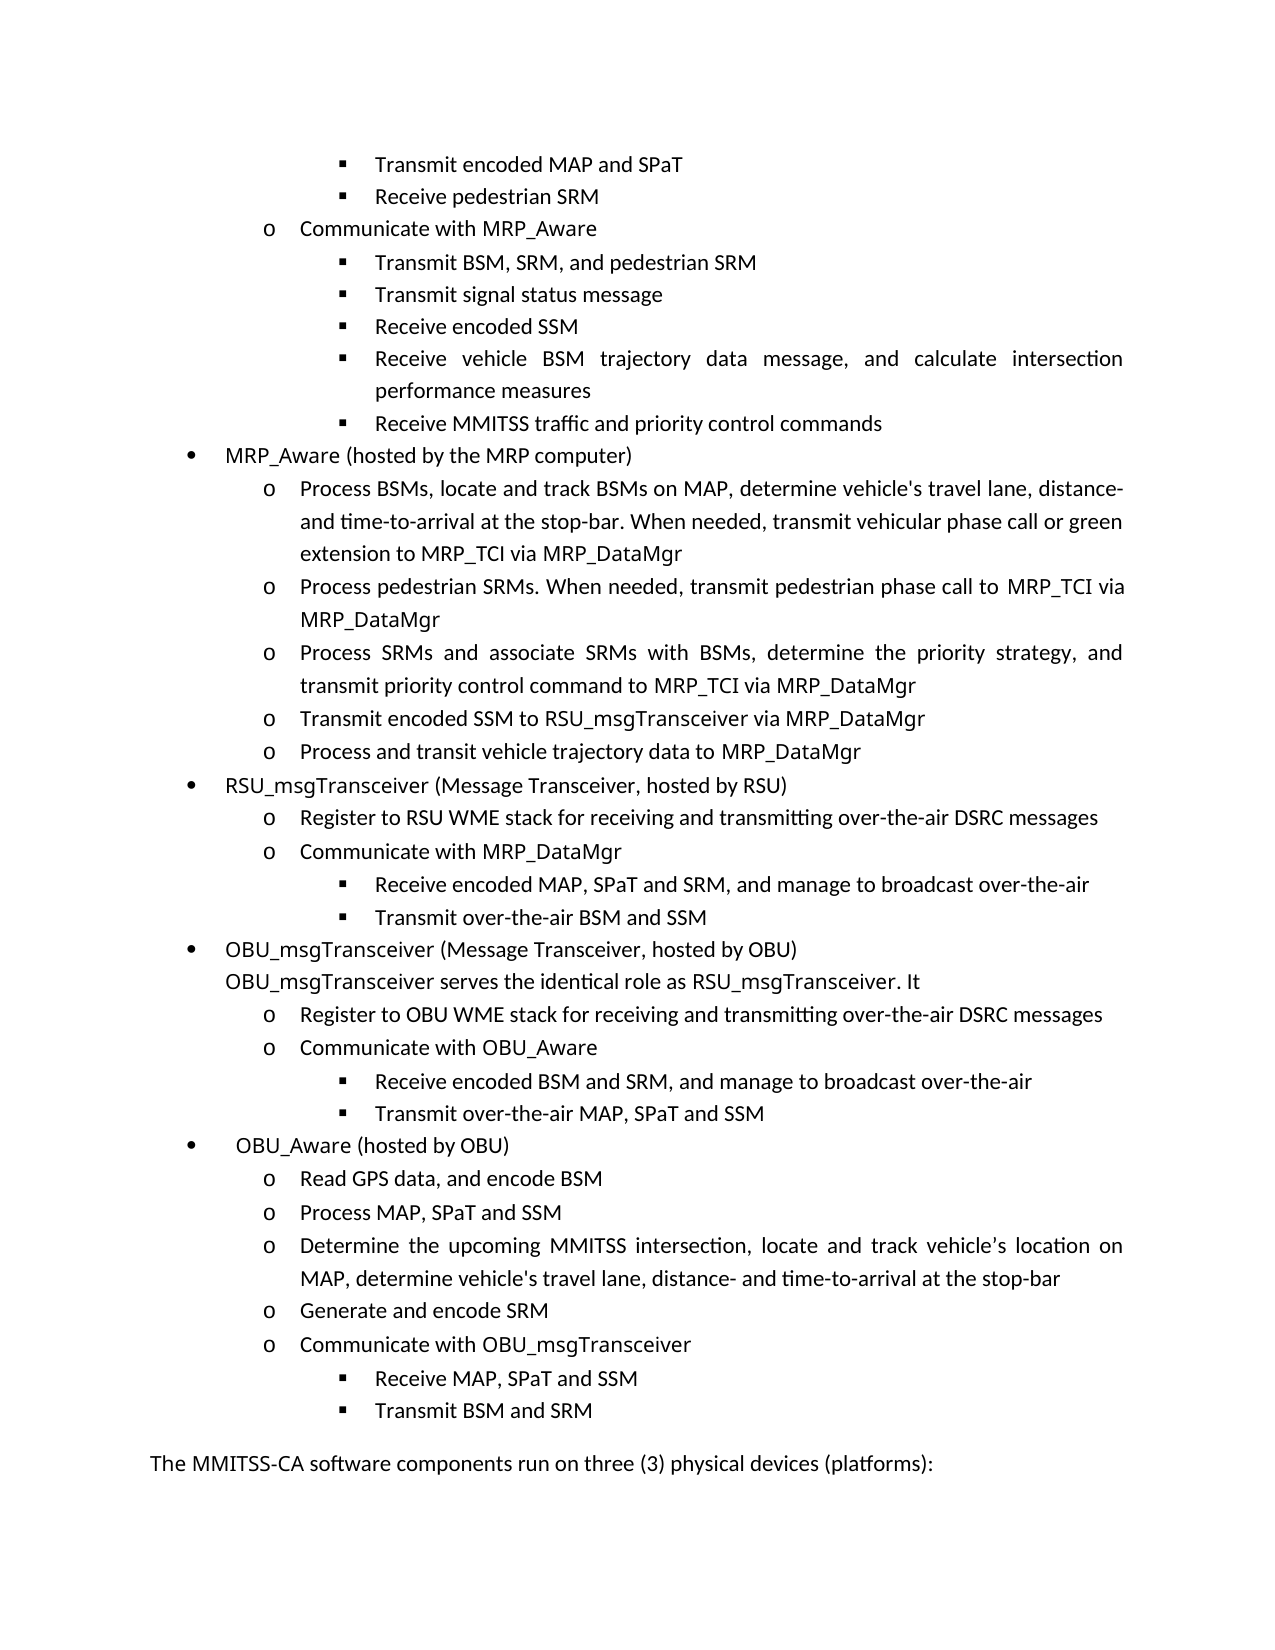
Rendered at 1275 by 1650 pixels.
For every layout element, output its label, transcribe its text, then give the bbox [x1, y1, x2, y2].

list Generate and encode SRM [262, 1297, 1125, 1326]
list Process pedestrian SRMs. When needed, transmit pedestrian phase call to MRP_TCI via MRP_DataMgr [262, 572, 1125, 633]
list Receive encoded SSM [337, 312, 1125, 340]
list Register to OBU WME stack for receiving and transmitting over-the-air DSRC messages [262, 1000, 1125, 1029]
list Read GPS data, and encode BSM [262, 1164, 1125, 1193]
list Receive MAP, SPaT and SSM [337, 1364, 1125, 1392]
list Process MAP, SPaT and SSM [262, 1198, 1125, 1227]
list Transmit over-the-air MAP, SPaT and SSM [337, 1099, 1125, 1127]
list Register to RSU WME stack for receiving and transmitting over-the-air DSRC messages [262, 803, 1125, 832]
list Determine the upcoming MMITSS intersection, locate and track vehicle’s location on MAP, determine vehicle's travel lane, distance- and time-to-arrival at the stop-bar [262, 1231, 1125, 1292]
list MRP_Aware (hosted by the MRP computer) [187, 441, 1125, 469]
list Transmit over-the-air BSM and SSM [337, 903, 1125, 931]
list Transmit encoded MAP and SPaT [337, 150, 1125, 178]
list RSU_msgTransceiver (Message Transceiver, hosted by RSU) [187, 771, 1125, 799]
list Transmit BSM, SRM, and pedestrian SRM [337, 248, 1125, 276]
list Transmit signal status message [337, 280, 1125, 308]
list Receive pedestrian SRM [337, 182, 1125, 210]
list Communicate with OBU_msgTransceiver [262, 1330, 1125, 1359]
list OBU_msgTransceiver serves the identical role as RSU_msgTransceiver. It [225, 967, 1125, 996]
list OBU_Aware (hosted by OBU) [187, 1131, 1125, 1160]
list OBU_msgTransceiver (Message Transceiver, hosted by OBU) [187, 935, 1125, 963]
list Communicate with OBU_Aware [262, 1033, 1125, 1063]
list Process SRMs and associate SRMs with BSMs, determine the priority strategy, and transmit priority control command to MRP_TCI via MRP_DataMgr [262, 638, 1125, 699]
list Communicate with MRP_DataMgr [262, 837, 1125, 866]
text The MMITSS-CA software components run on three (3) physical devices (platforms): [150, 1449, 1125, 1477]
list Receive vehicle BSM trajectory data message, and calculate intersection performance measures [337, 344, 1125, 405]
list Receive MMITSS traffic and priority control commands [337, 409, 1125, 437]
list Transmit BSM and SRM [337, 1396, 1125, 1424]
list Receive encoded MAP, SPaT and SRM, and manage to broadcast over-the-air [337, 870, 1125, 898]
list Process and transit vehicle trajectory data to MRP_DataMgr [262, 737, 1125, 766]
list Communicate with MRP_Aware [262, 214, 1125, 243]
list Process BSMs, locate and track BSMs on MAP, determine vehicle's travel lane, distance- and time-to-arrival at the stop-bar. When needed, transmit vehicular phase call or green extension to MRP_TCI via MRP_DataMgr [262, 474, 1125, 568]
list Transmit encoded SSM to RSU_msgTransceiver via MRP_DataMgr [262, 704, 1125, 733]
list Receive encoded BSM and SRM, and manage to broadcast over-the-air [337, 1067, 1125, 1095]
